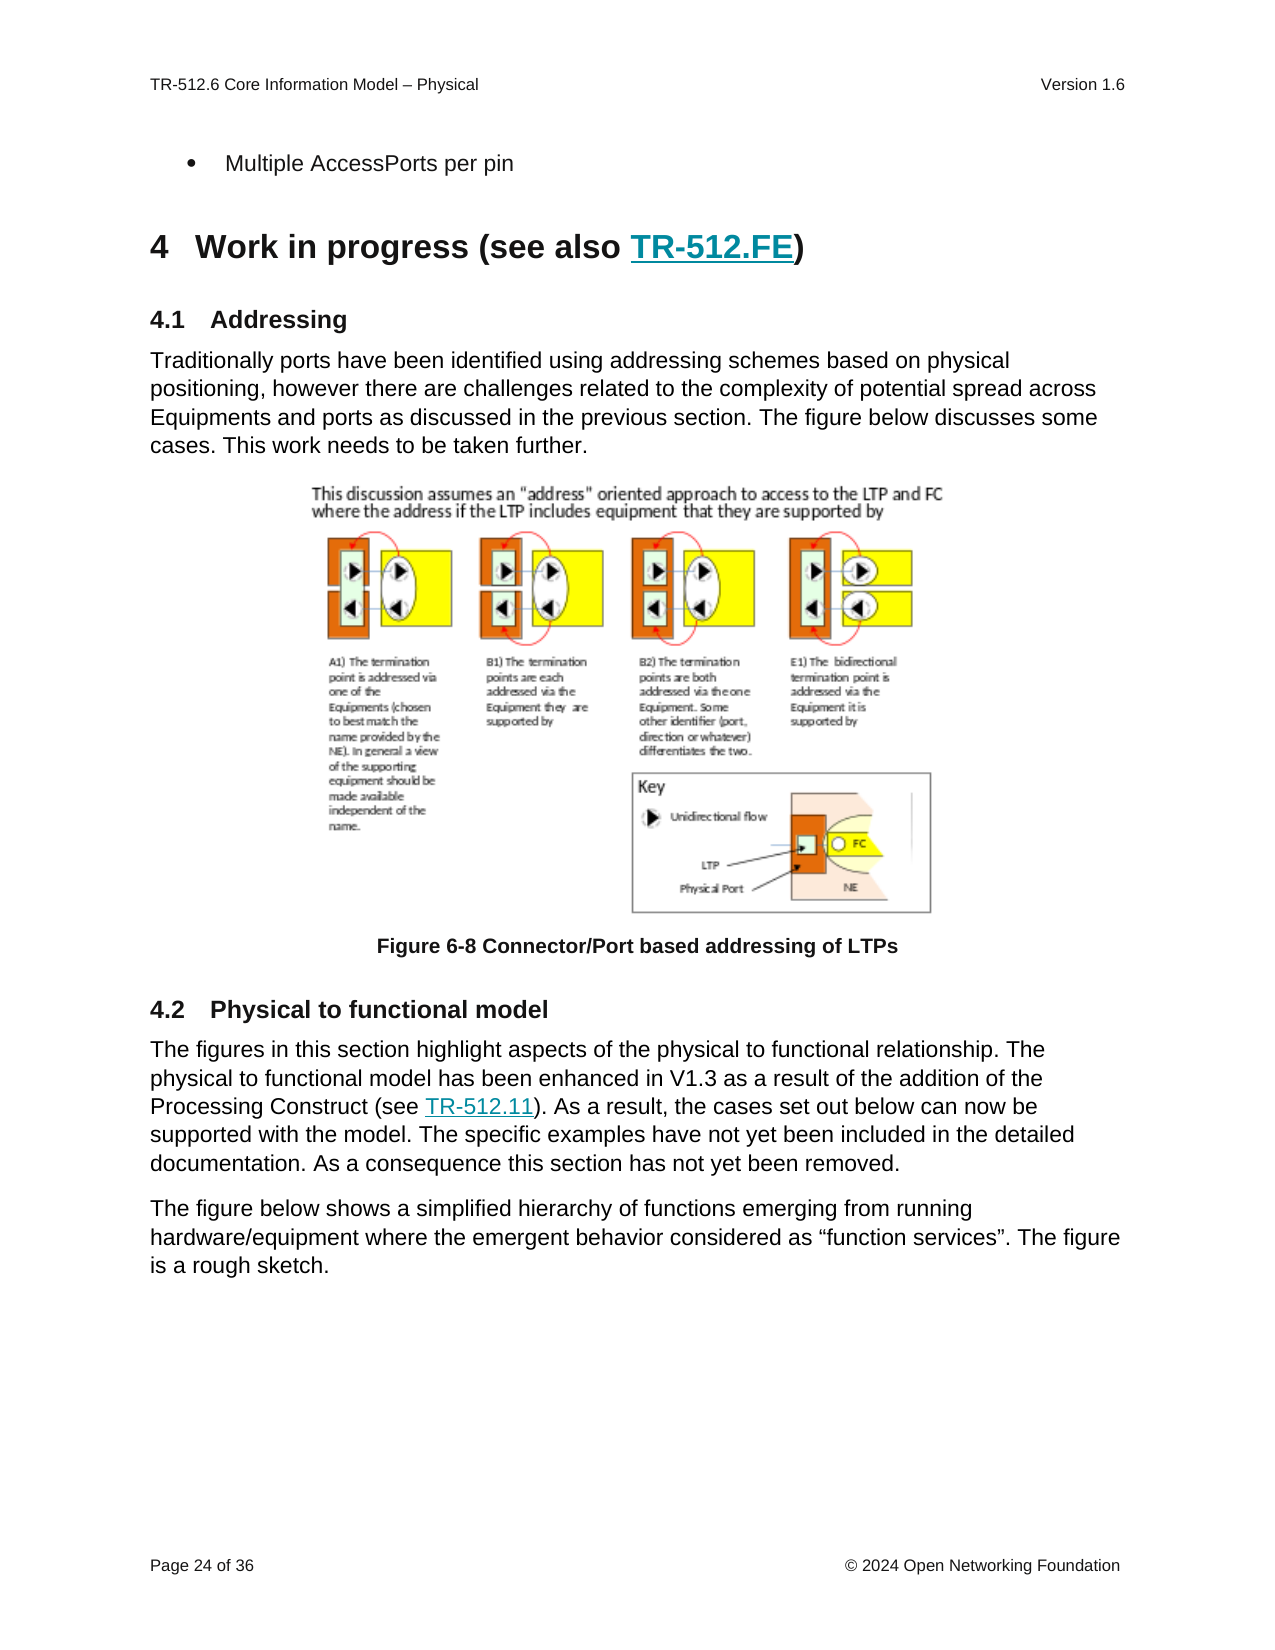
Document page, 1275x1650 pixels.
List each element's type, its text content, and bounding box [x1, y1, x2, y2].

subtitle Work in progress (see also TR-512.FE) [150, 222, 1125, 268]
text Traditionally ports have been identified using addressing schemes based on physical positioning, however there are challenges related to the complexity of potential spread across Equipments and ports as discussed in the previous section. The figure below discusses some cases. This work needs to be taken further. [150, 347, 1125, 458]
subtitle Addressing [150, 306, 1125, 334]
subtitle Physical to functional model [150, 995, 1125, 1024]
text The figures in this section highlight aspects of the physical to functional relationship. The physical to functional model has been enhanced in V1.3 as a result of the addition of the Processing Construct (see TR-512.11). As a result, the cases set out below can now be supported with the model. The specific examples have not yet been included in the detailed documentation. As a consequence this section has not yet been removed. [150, 1036, 1125, 1176]
list Multiple AccessPorts per pin [187, 150, 1125, 176]
text The figure below shows a simplified hierarchy of functions emerging from running hardware/equipment where the emergent behavior considered as “function services”. The figure is a rough sketch. [150, 1195, 1125, 1278]
